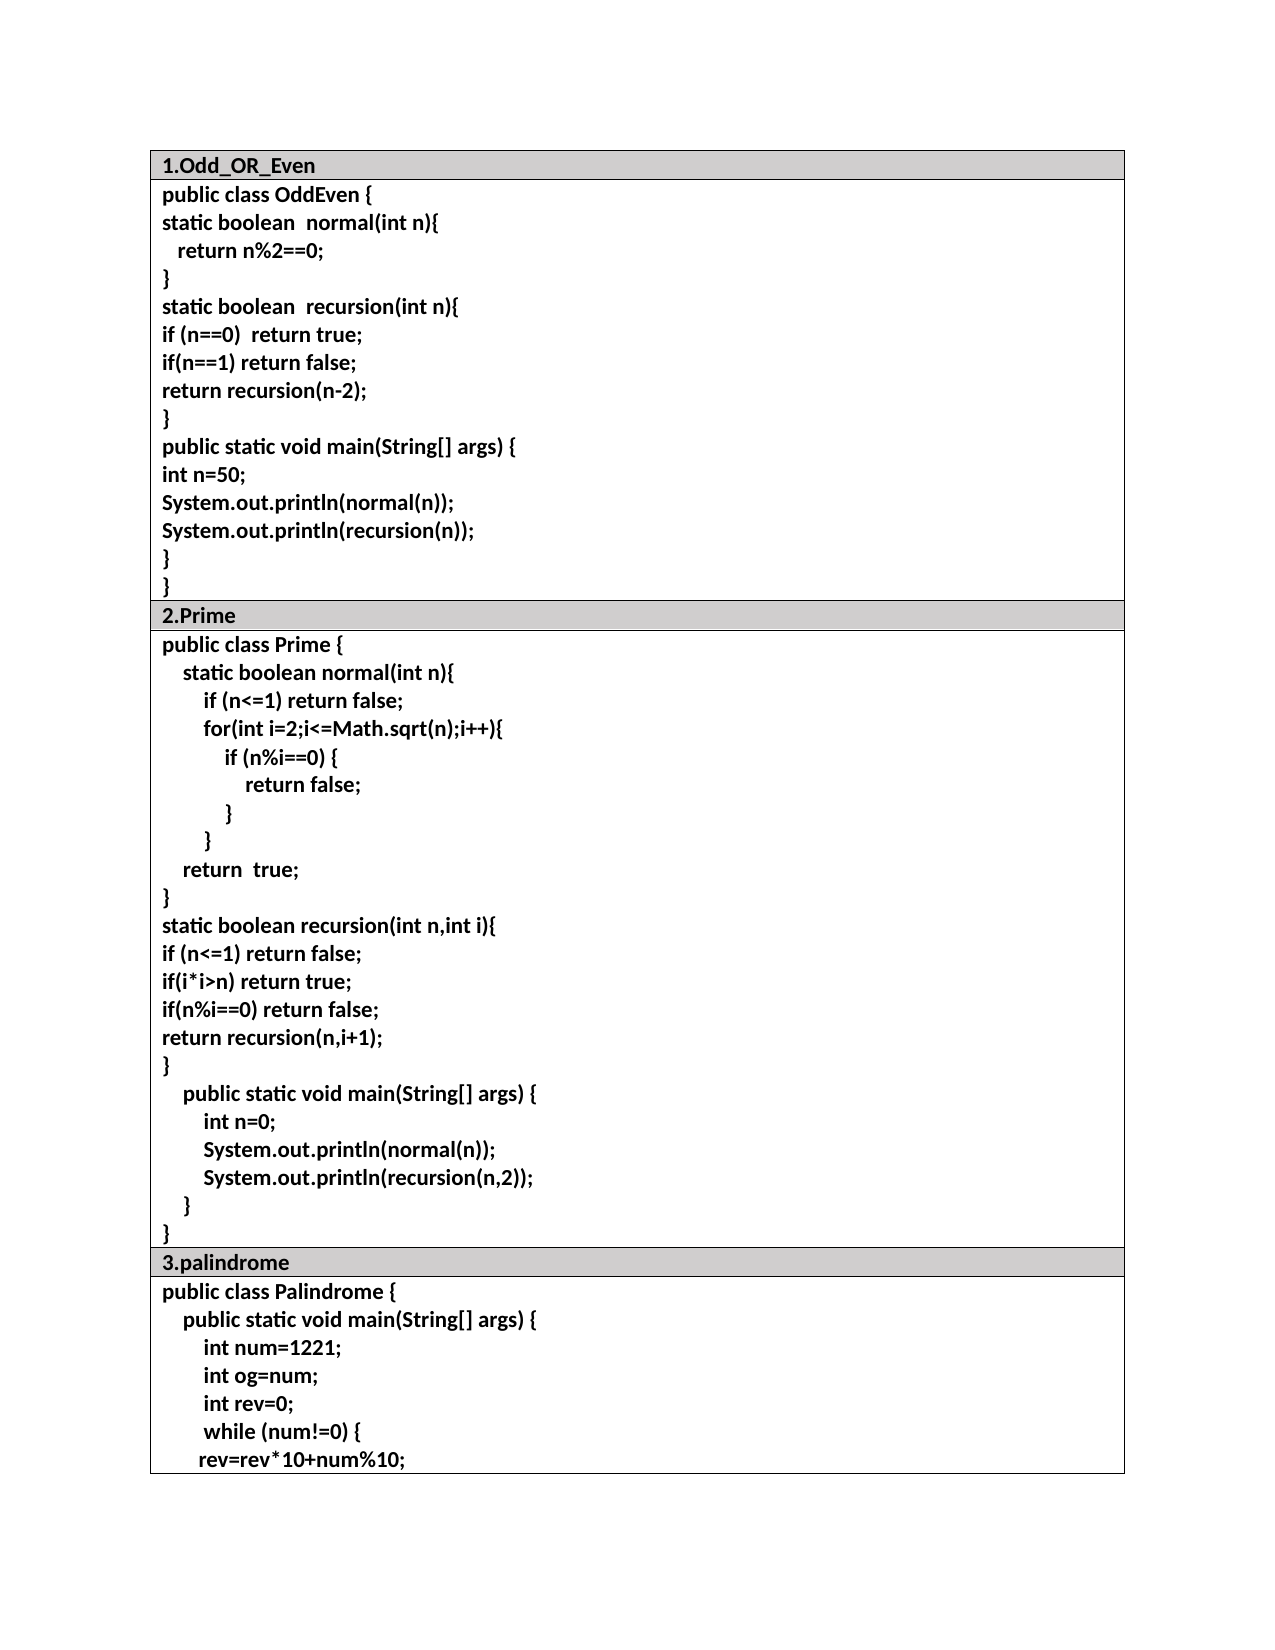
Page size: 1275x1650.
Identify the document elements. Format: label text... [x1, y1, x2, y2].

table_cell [151, 1277, 1124, 1473]
table_header 1.Odd_OR_Even [151, 151, 1124, 179]
table_cell 2.Prime [151, 601, 1124, 629]
table_cell 3.palindrome [151, 1248, 1124, 1276]
table_cell public class OddEven { static boolean normal(int n){ return n%2==0; } static boolean recursion(int n){ if (n==0) return true; if(n==1) return false; return recursion(n-2); } public static void main(String[] args) { int n=50; System.out.println(normal(n)); System.out.println(recursion(n)); } } [151, 180, 1124, 600]
table_cell public class Prime { static boolean normal(int n){ if (n<=1) return false; for(int i=2;i<=Math.sqrt(n);i++){ if (n%i==0) { return false; } } return true; } static boolean recursion(int n,int i){ if (n<=1) return false; if(i*i>n) return true; if(n%i==0) return false; return recursion(n,i+1); } public static void main(String[] args) { int n=0; System.out.println(normal(n)); System.out.println(recursion(n,2)); } } [151, 631, 1124, 1247]
